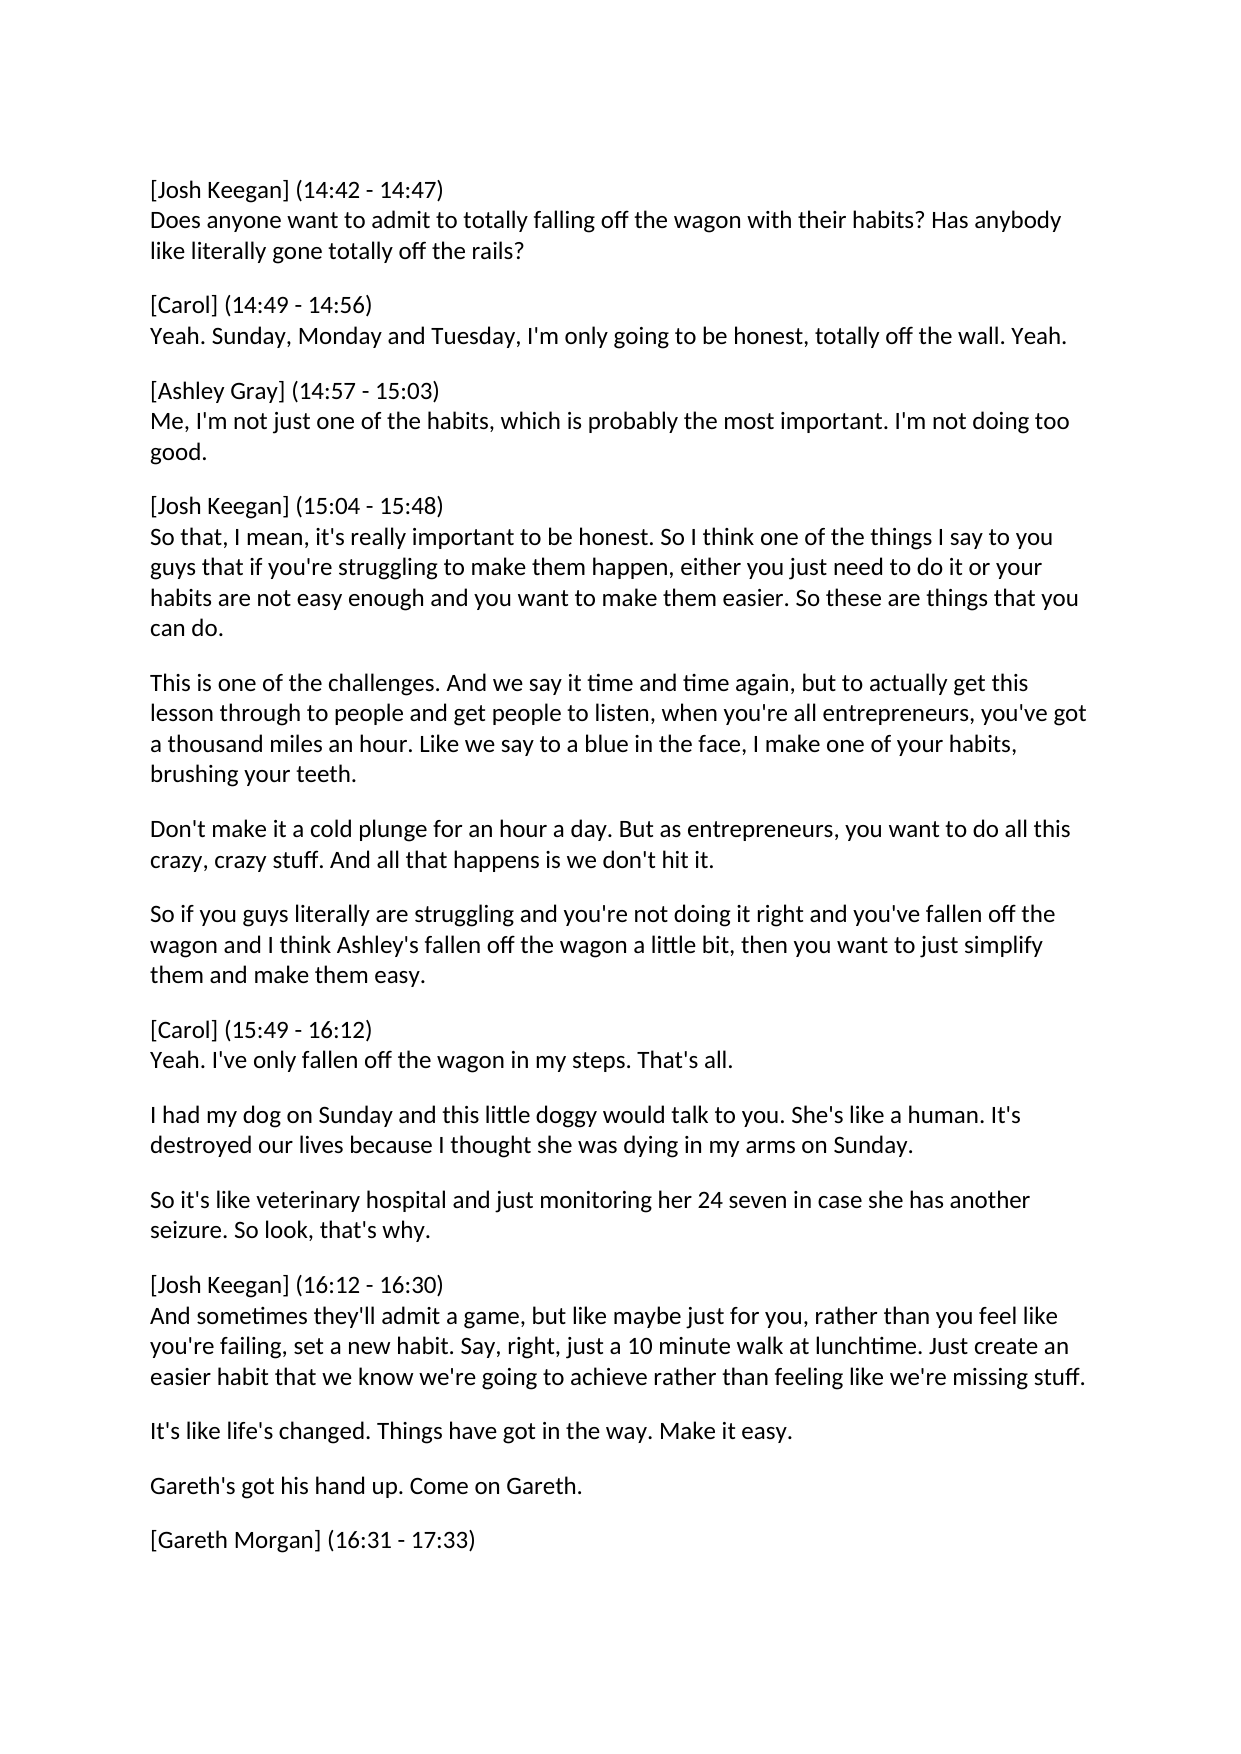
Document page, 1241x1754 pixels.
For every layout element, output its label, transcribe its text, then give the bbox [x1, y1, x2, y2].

text [Josh Keegan] (14:42 - 14:47) [150, 174, 1090, 204]
text [Carol] (14:49 - 14:56) [150, 290, 1090, 320]
text Gareth's got his hand up. Come on Gareth. [150, 1470, 1090, 1501]
text [Josh Keegan] (15:04 - 15:48) [150, 490, 1090, 521]
text It's like life's changed. Things have got in the way. Make it easy. [150, 1415, 1090, 1446]
text [Gareth Morgan] (16:31 - 17:33) [150, 1524, 1090, 1555]
text Don't make it a cold plunge for an hour a day. But as entrepreneurs, you want to do all this crazy, crazy stuff. And all that happens is we don't hit it. [150, 813, 1090, 874]
text So that, I mean, it's really important to be honest. So I think one of the things I say to you guys that if you're struggling to make them happen, either you just need to do it or your habits are not easy enough and you want to make them easier. So these are things that you can do. [150, 521, 1090, 643]
text So if you guys literally are struggling and you're not doing it right and you've fallen off the wagon and I think Ashley's fallen off the wagon a little bit, then you want to just simplify them and make them easy. [150, 898, 1090, 990]
text Me, I'm not just one of the habits, which is probably the most important. I'm not doing too good. [150, 405, 1090, 466]
text Yeah. Sunday, Monday and Tuesday, I'm only going to be honest, totally off the wall. Yeah. [150, 320, 1090, 351]
text So it's like veterinary hospital and just monitoring her 24 seven in case she has another seizure. So look, that's why. [150, 1184, 1090, 1245]
text [Carol] (15:49 - 16:12) [150, 1014, 1090, 1044]
text This is one of the challenges. And we say it time and time again, but to actually get this lesson through to people and get people to listen, when you're all entrepreneurs, you've got a thousand miles an hour. Like we say to a blue in the face, I make one of your habits, brushing your teeth. [150, 667, 1090, 789]
text And sometimes they'll admit a game, but like maybe just for you, rather than you feel like you're failing, set a new habit. Say, right, just a 10 minute walk at lunchtime. Just create an easier habit that we know we're going to achieve rather than feeling like we're missing stuff. [150, 1300, 1090, 1391]
text [Josh Keegan] (16:12 - 16:30) [150, 1269, 1090, 1300]
text I had my dog on Sunday and this little doggy would talk to you. She's like a human. It's destroyed our lives because I thought she was dying in my arms on Sunday. [150, 1099, 1090, 1160]
text [Ashley Gray] (14:57 - 15:03) [150, 375, 1090, 405]
text Yeah. I've only fallen off the wagon in my steps. That's all. [150, 1044, 1090, 1075]
text Does anyone want to admit to totally falling off the wagon with their habits? Has anybody like literally gone totally off the rails? [150, 204, 1090, 266]
